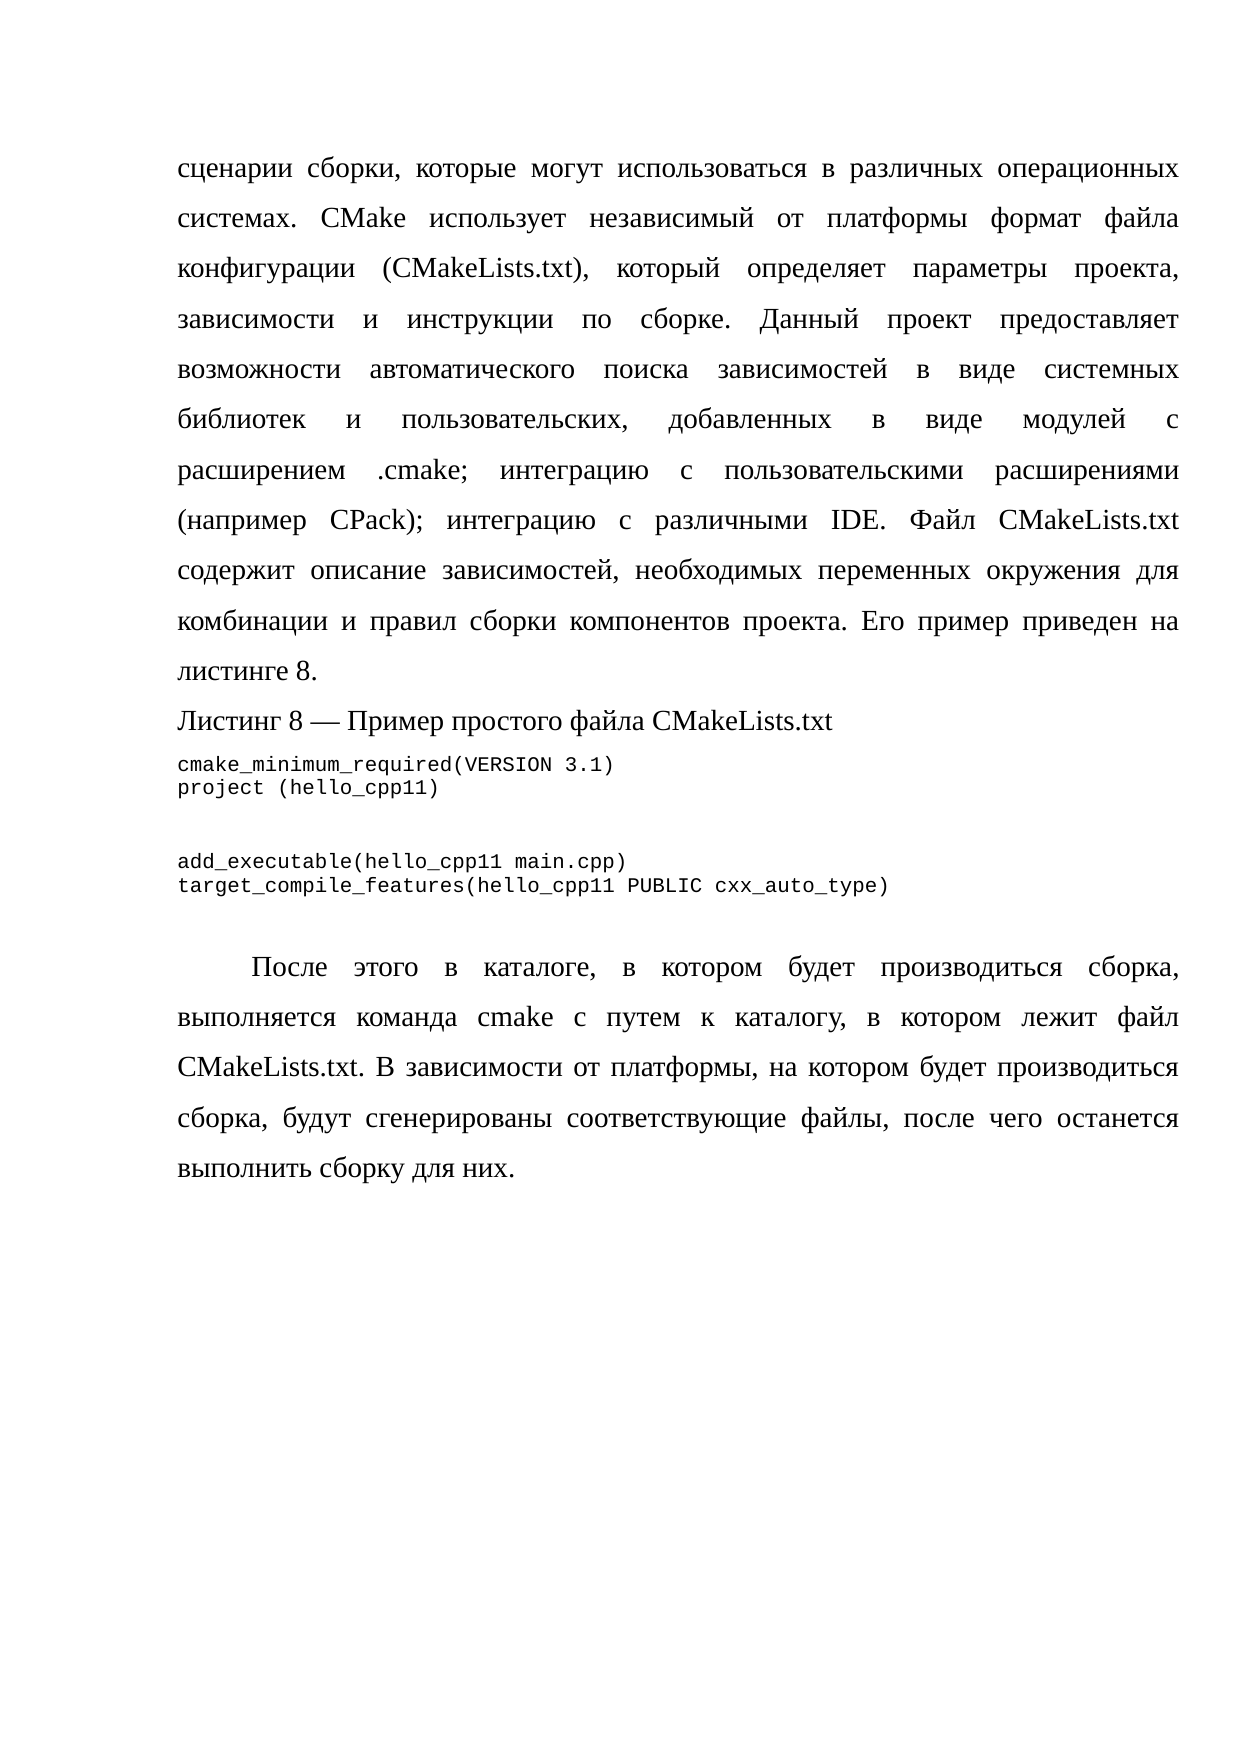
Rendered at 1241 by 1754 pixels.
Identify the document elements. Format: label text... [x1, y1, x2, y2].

text add_executable(hello_cpp11 main.cpp) [177, 851, 1180, 875]
text Листинг 8 — Пример простого файла CMakeLists.txt [177, 703, 1180, 737]
text cmake_minimum_required(VERSION 3.1) [177, 754, 1180, 777]
text target_compile_features(hello_cpp11 PUBLIC cxx_auto_type) [177, 875, 1180, 899]
text После этого в каталоге, в котором будет производиться сборка, выполняется команда cmake с путем к каталогу, в котором лежит файл CMakeLists.txt. В зависимости от платформы, на котором будет производиться сборка, будут сгенерированы соответствующие файлы, после чего останется выполнить сборку для них. [177, 949, 1180, 1184]
text project (hello_cpp11) [177, 777, 1180, 801]
